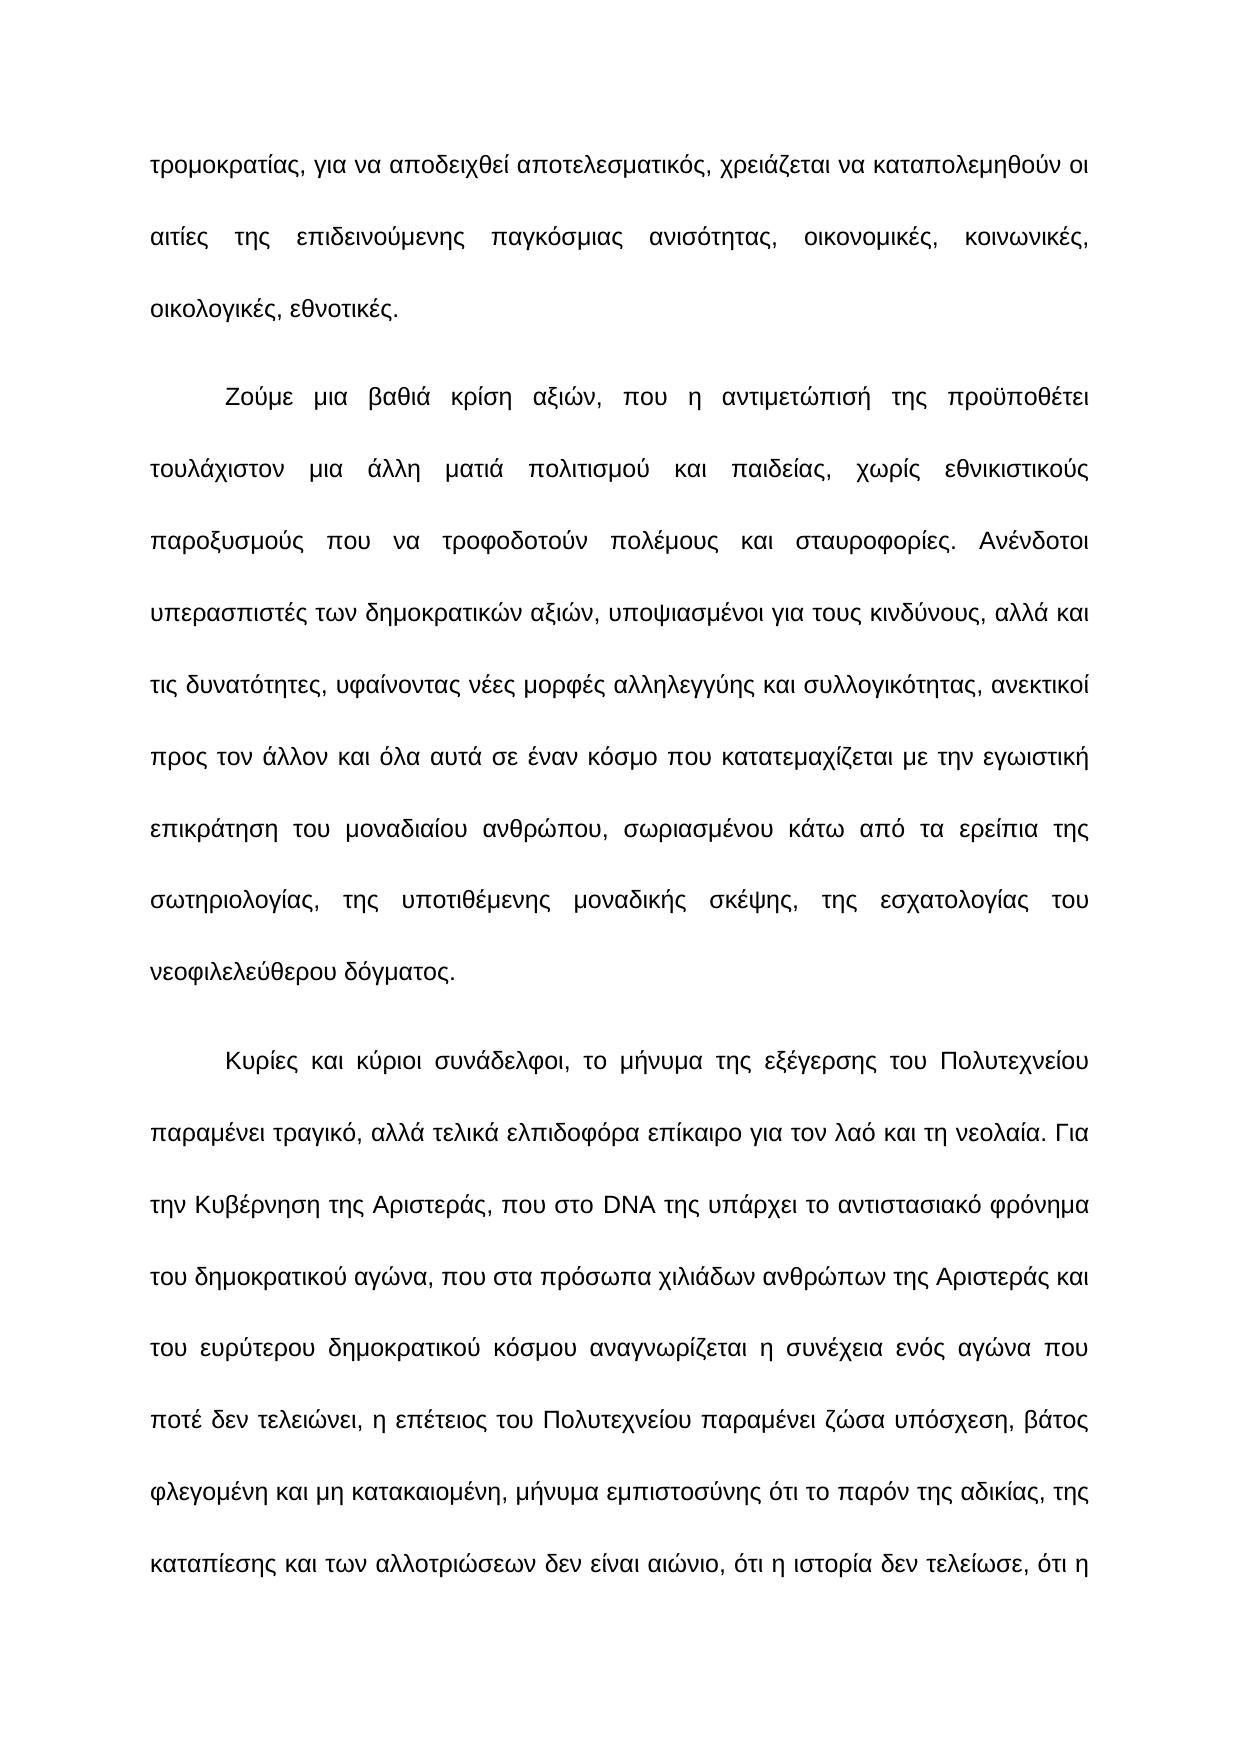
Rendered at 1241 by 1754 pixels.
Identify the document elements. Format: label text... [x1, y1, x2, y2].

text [150, 150, 1090, 322]
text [150, 1046, 1090, 1578]
text Ζούμε μια βαθιά κρίση αξιών, που η αντιμετώπισή της προϋποθέτει τουλάχιστον μια άλλη ματιά πολιτισμού και παιδείας, χωρίς εθνικιστικούς παροξυσμούς που να τροφοδοτούν πολέμους και σταυροφορίες. Ανένδοτοι υπερασπιστές των δημοκρατικών αξιών, υποψιασμένοι για τους κινδύνους, αλλά και τις δυνατότητες, υφαίνοντας νέες μορφές αλληλεγγύης και συλλογικότητας, ανεκτικοί προς τον άλλον και όλα αυτά σε έναν κόσμο που κατατεμαχίζεται με την εγωιστική επικράτηση του μοναδιαίου ανθρώπου, σωριασμένου κάτω από τα ερείπια της σωτηριολογίας, της υποτιθέμενης μοναδικής σκέψης, της εσχατολογίας του νεοφιλελεύθερου δόγματος. [150, 382, 1090, 986]
